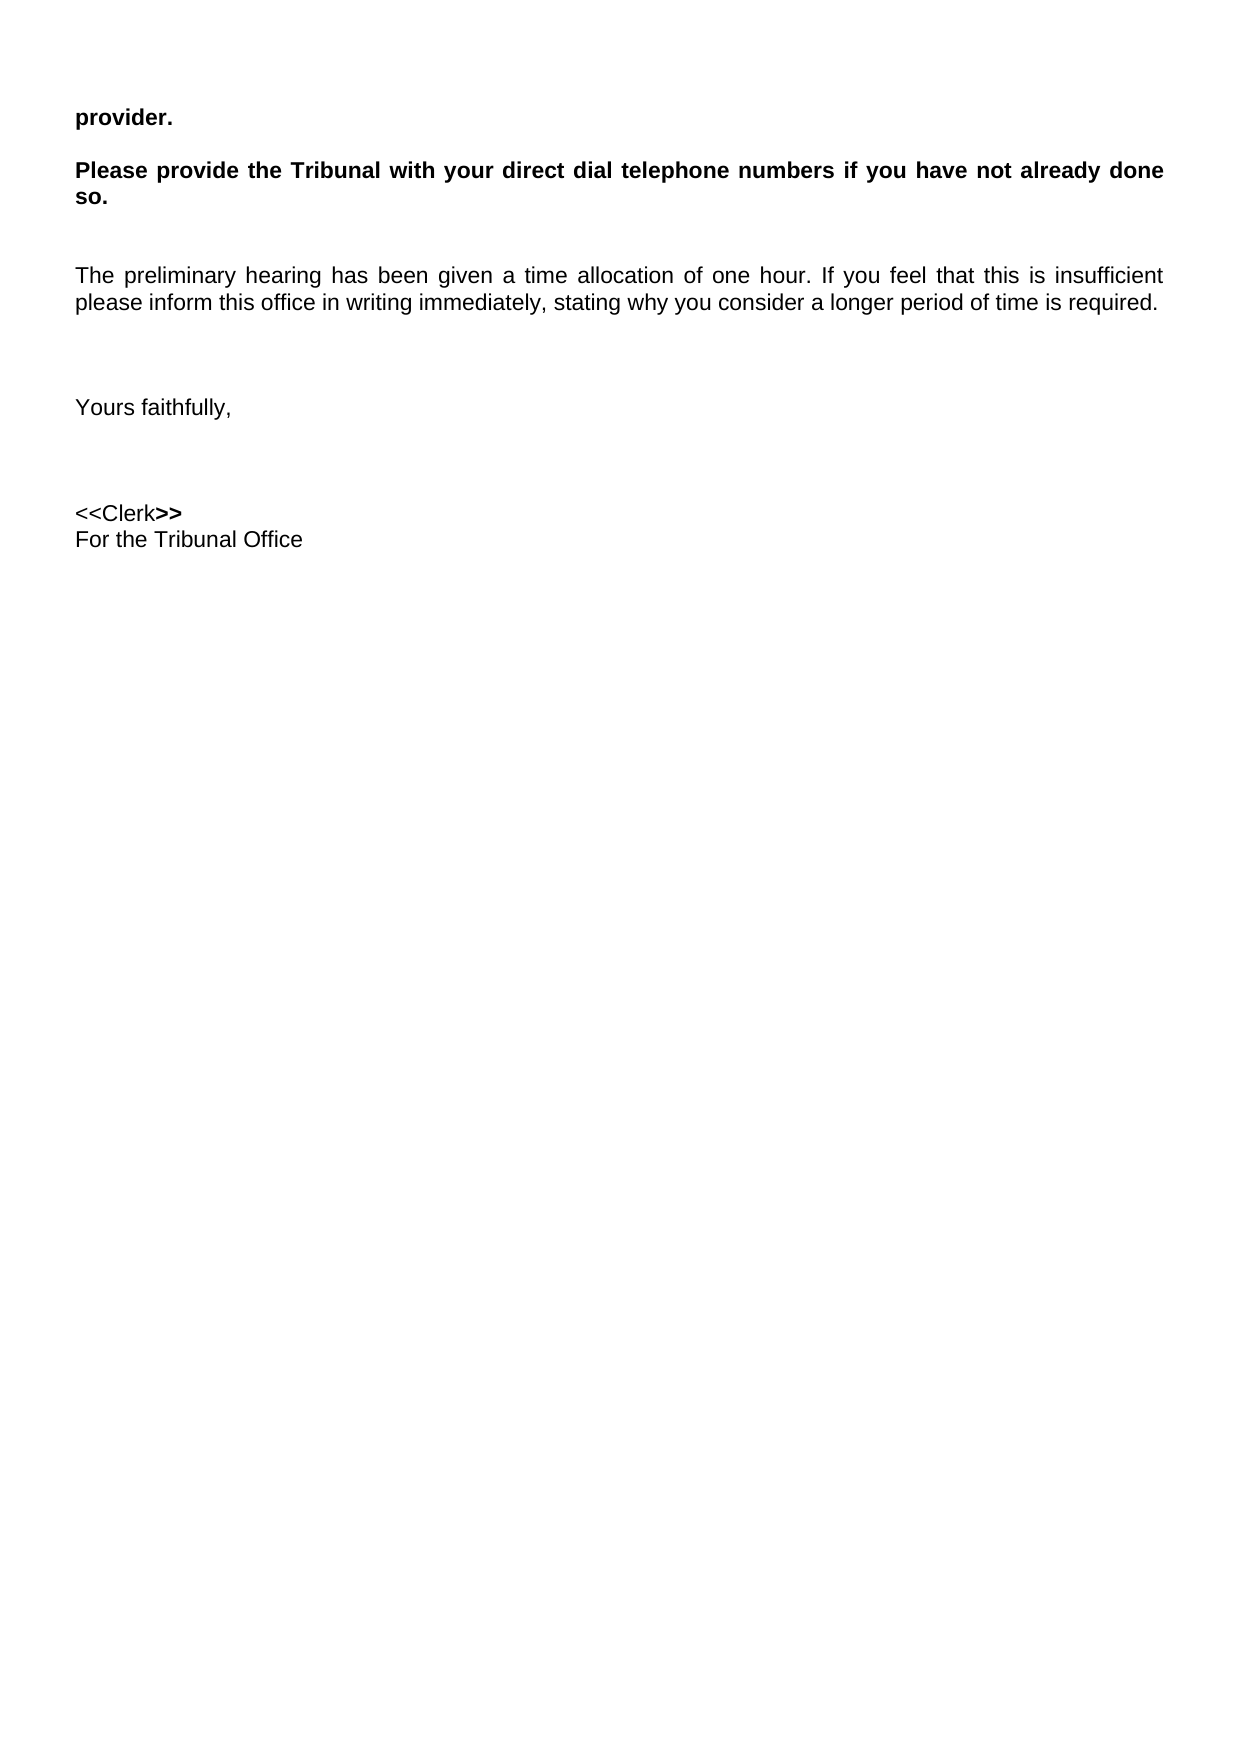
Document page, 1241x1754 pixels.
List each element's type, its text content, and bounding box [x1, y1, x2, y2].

text Please provide the Tribunal with your direct dial telephone numbers if you have not already done so. [75, 157, 1165, 210]
text The preliminary hearing has been given a time allocation of one hour. If you feel that this is insufficient please inform this office in writing immediately, stating why you consider a longer period of time is required. [75, 262, 1165, 315]
table_header Yours faithfully, <<Clerk>> For the Tribunal Office [71, 394, 620, 563]
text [75, 104, 1165, 131]
